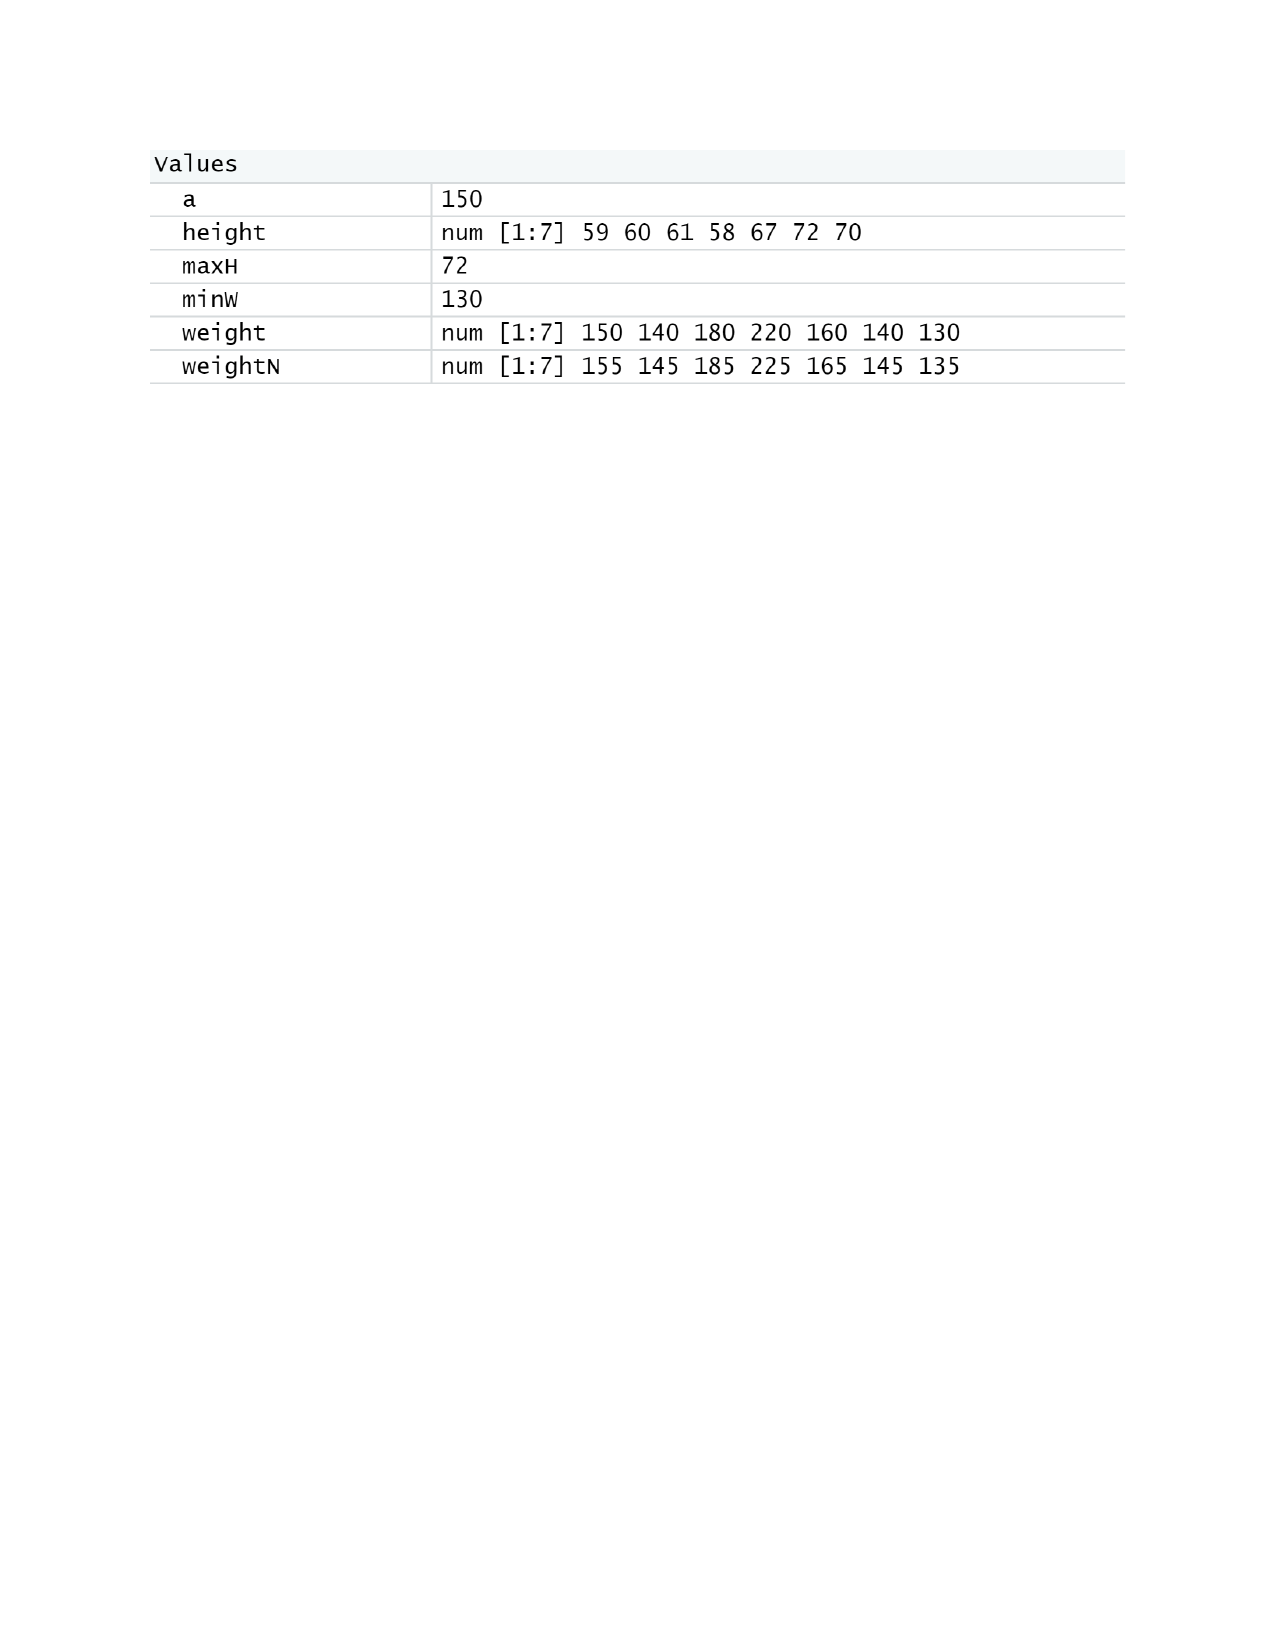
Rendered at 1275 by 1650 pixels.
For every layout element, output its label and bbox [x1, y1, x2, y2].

picture [150, 150, 1125, 391]
